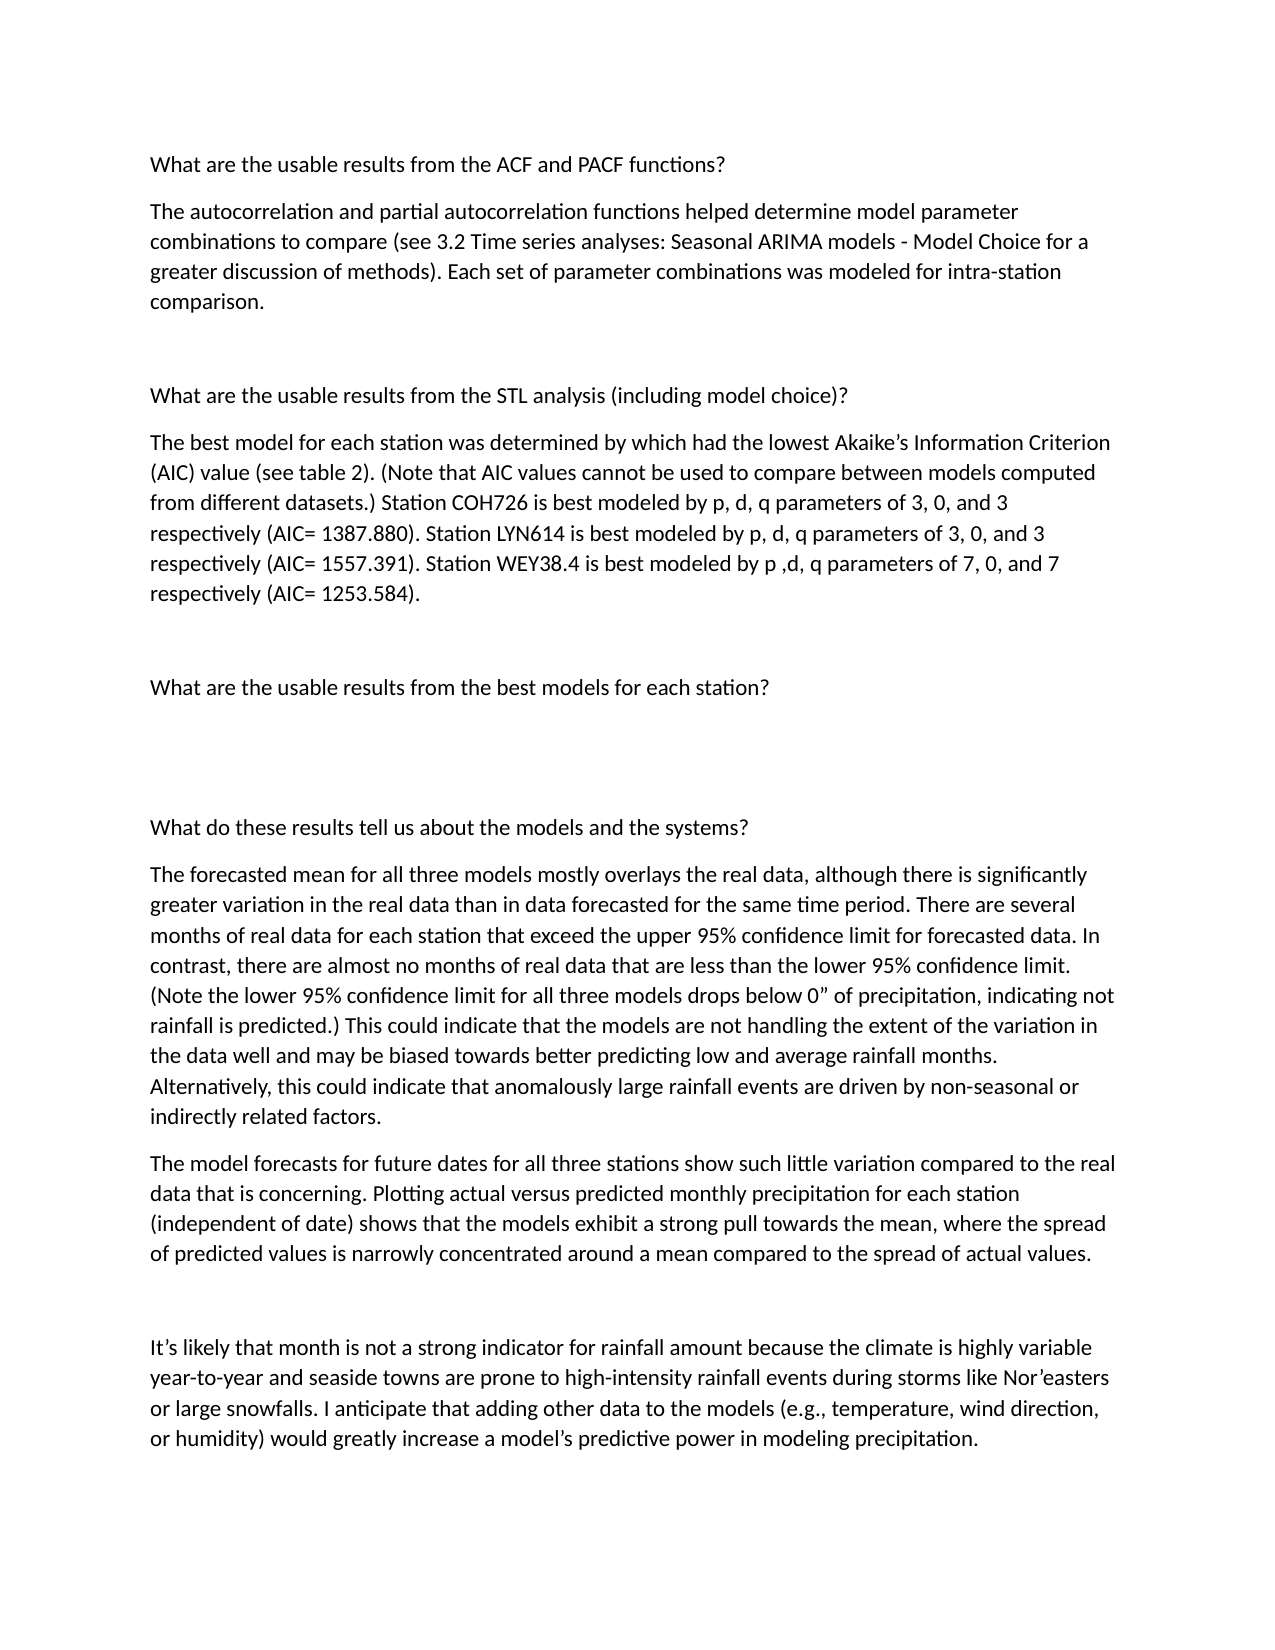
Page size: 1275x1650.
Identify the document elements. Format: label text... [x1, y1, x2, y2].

text What do these results tell us about the models and the systems? [150, 813, 1125, 842]
text The autocorrelation and partial autocorrelation functions helped determine model parameter combinations to compare (see 3.2 Time series analyses: Seasonal ARIMA models - Model Choice for a greater discussion of methods). Each set of parameter combinations was modeled for intra-station comparison. [150, 197, 1125, 316]
text The forecasted mean for all three models mostly overlays the real data, although there is significantly greater variation in the real data than in data forecasted for the same time period. There are several months of real data for each station that exceed the upper 95% confidence limit for forecasted data. In contrast, there are almost no months of real data that are less than the lower 95% confidence limit. (Note the lower 95% confidence limit for all three models drops below 0” of precipitation, indicating not rainfall is predicted.) This could indicate that the models are not handling the extent of the variation in the data well and may be biased towards better predicting low and average rainfall months. Alternatively, this could indicate that anomalously large rainfall events are driven by non-seasonal or indirectly related factors. [150, 860, 1125, 1130]
text It’s likely that month is not a strong indicator for rainfall amount because the climate is highly variable year-to-year and seaside towns are prone to high-intensity rainfall events during storms like Nor’easters or large snowfalls. I anticipate that adding other data to the models (e.g., temperature, wind direction, or humidity) would greatly increase a model’s predictive power in modeling precipitation. [150, 1333, 1125, 1452]
text The model forecasts for future dates for all three stations show such little variation compared to the real data that is concerning. Plotting actual versus predicted monthly precipitation for each station (independent of date) shows that the models exhibit a strong pull towards the mean, where the spread of predicted values is narrowly concentrated around a mean compared to the spread of actual values. [150, 1149, 1125, 1268]
text What are the usable results from the STL analysis (including model choice)? [150, 381, 1125, 409]
text What are the usable results from the ACF and PACF functions? [150, 150, 1125, 178]
text The best model for each station was determined by which had the lowest Akaike’s Information Criterion (AIC) value (see table 2). (Note that AIC values cannot be used to compare between models computed from different datasets.) Station COH726 is best modeled by p, d, q parameters of 3, 0, and 3 respectively (AIC= 1387.880). Station LYN614 is best modeled by p, d, q parameters of 3, 0, and 3 respectively (AIC= 1557.391). Station WEY38.4 is best modeled by p ,d, q parameters of 7, 0, and 7 respectively (AIC= 1253.584). [150, 428, 1125, 607]
text What are the usable results from the best models for each station? [150, 673, 1125, 701]
